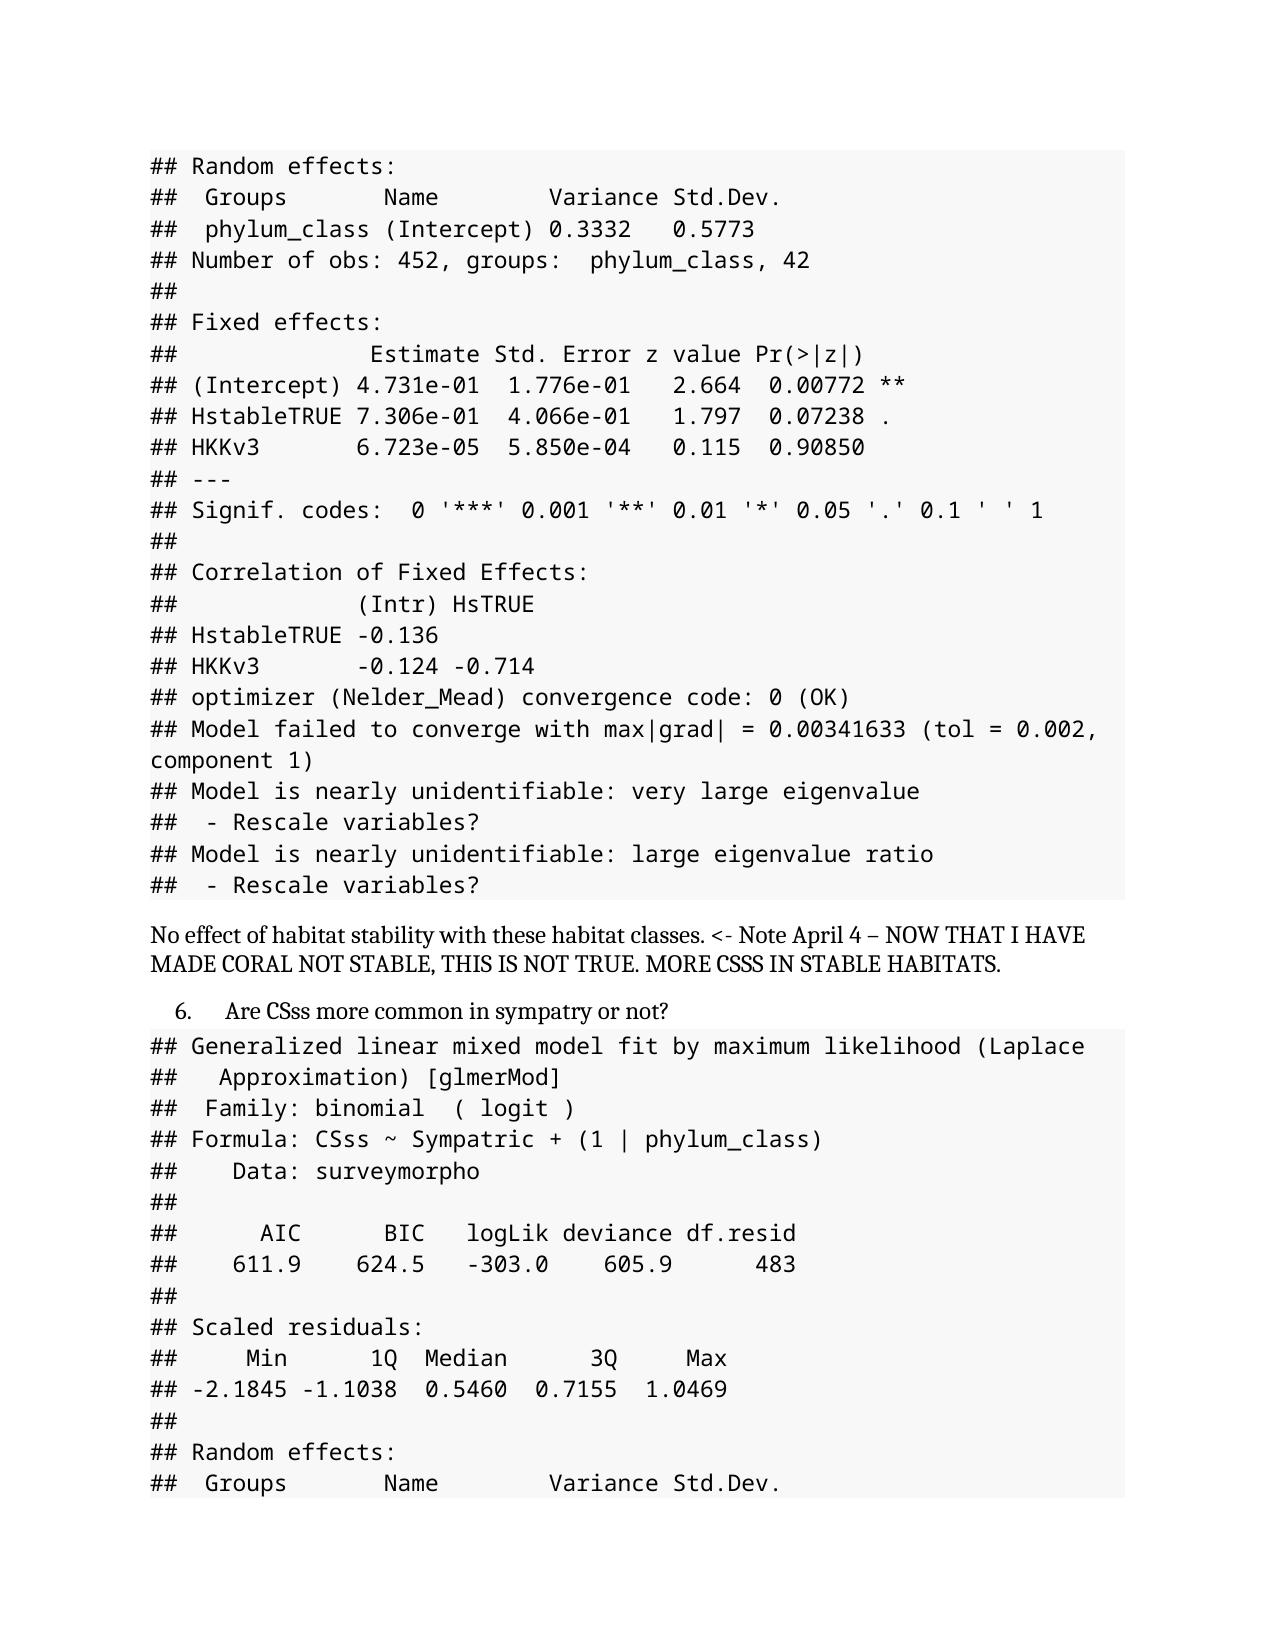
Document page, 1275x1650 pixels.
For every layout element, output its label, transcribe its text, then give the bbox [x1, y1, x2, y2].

text No effect of habitat stability with these habitat classes. <- Note April 4 – NOW THAT I HAVE MADE CORAL NOT STABLE, THIS IS NOT TRUE. MORE CSSS IN STABLE HABITATS. [150, 921, 1125, 978]
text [150, 1029, 1125, 1498]
list Are CSss more common in sympatry or not? [175, 997, 1125, 1026]
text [150, 150, 1125, 900]
